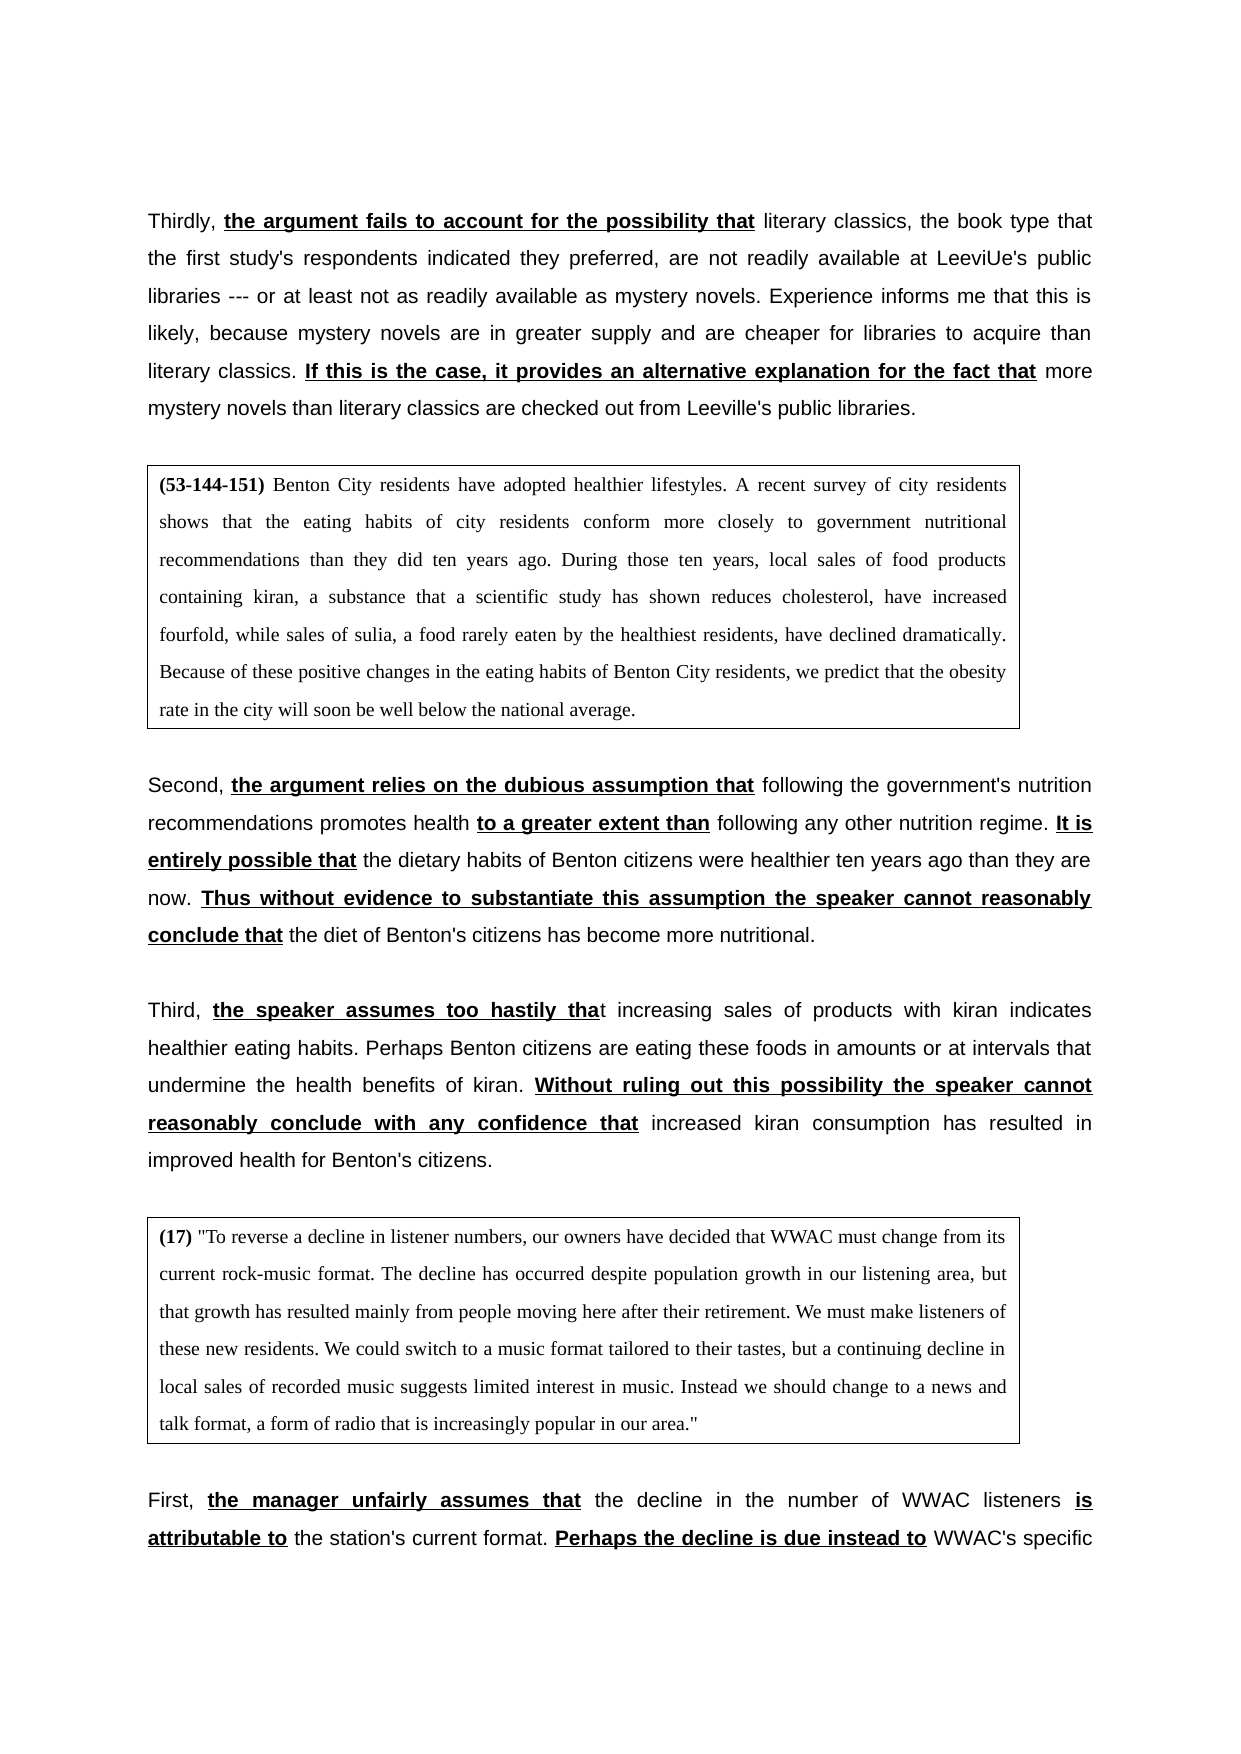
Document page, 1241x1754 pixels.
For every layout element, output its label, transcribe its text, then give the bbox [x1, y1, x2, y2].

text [148, 1481, 1092, 1556]
table_header (53-144-151) Benton City residents have adopted healthier lifestyles. A recent survey of city residents shows that the eating habits of city residents conform more closely to government nutritional recommendations than they did ten years ago. During those ten years, local sales of food products containing kiran, a substance that a scientific study has shown reduces cholesterol, have increased fourfold, while sales of sulia, a food rarely eaten by the healthiest residents, have declined dramatically. Because of these positive changes in the eating habits of Benton City residents, we predict that the obesity rate in the city will soon be well below the national average. [148, 466, 1019, 728]
text Third, the speaker assumes too hastily that increasing sales of products with kiran indicates healthier eating habits. Perhaps Benton citizens are eating these foods in amounts or at intervals that undermine the health benefits of kiran. Without ruling out this possibility the speaker cannot reasonably conclude with any confidence that increased kiran consumption has resulted in improved health for Benton's citizens. [148, 992, 1092, 1179]
table_header (17) "To reverse a decline in listener numbers, our owners have decided that WWAC must change from its current rock-music format. The decline has occurred despite population growth in our listening area, but that growth has resulted mainly from people moving here after their retirement. We must make listeners of these new residents. We could switch to a music format tailored to their tastes, but a continuing decline in local sales of recorded music suggests limited interest in music. Instead we should change to a news and talk format, a form of radio that is increasingly popular in our area." [148, 1218, 1019, 1443]
text Second, the argument relies on the dubious assumption that following the government's nutrition recommendations promotes health to a greater extent than following any other nutrition regime. It is entirely possible that the dietary habits of Benton citizens were healthier ten years ago than they are now. Thus without evidence to substantiate this assumption the speaker cannot reasonably conclude that the diet of Benton's citizens has become more nutritional. [148, 767, 1092, 954]
text Thirdly, the argument fails to account for the possibility that literary classics, the book type that the first study's respondents indicated they preferred, are not readily available at LeeviUe's public libraries --- or at least not as readily available as mystery novels. Experience informs me that this is likely, because mystery novels are in greater supply and are cheaper for libraries to acquire than literary classics. If this is the case, it provides an alternative explanation for the fact that more mystery novels than literary classics are checked out from Leeville's public libraries. [148, 202, 1092, 427]
